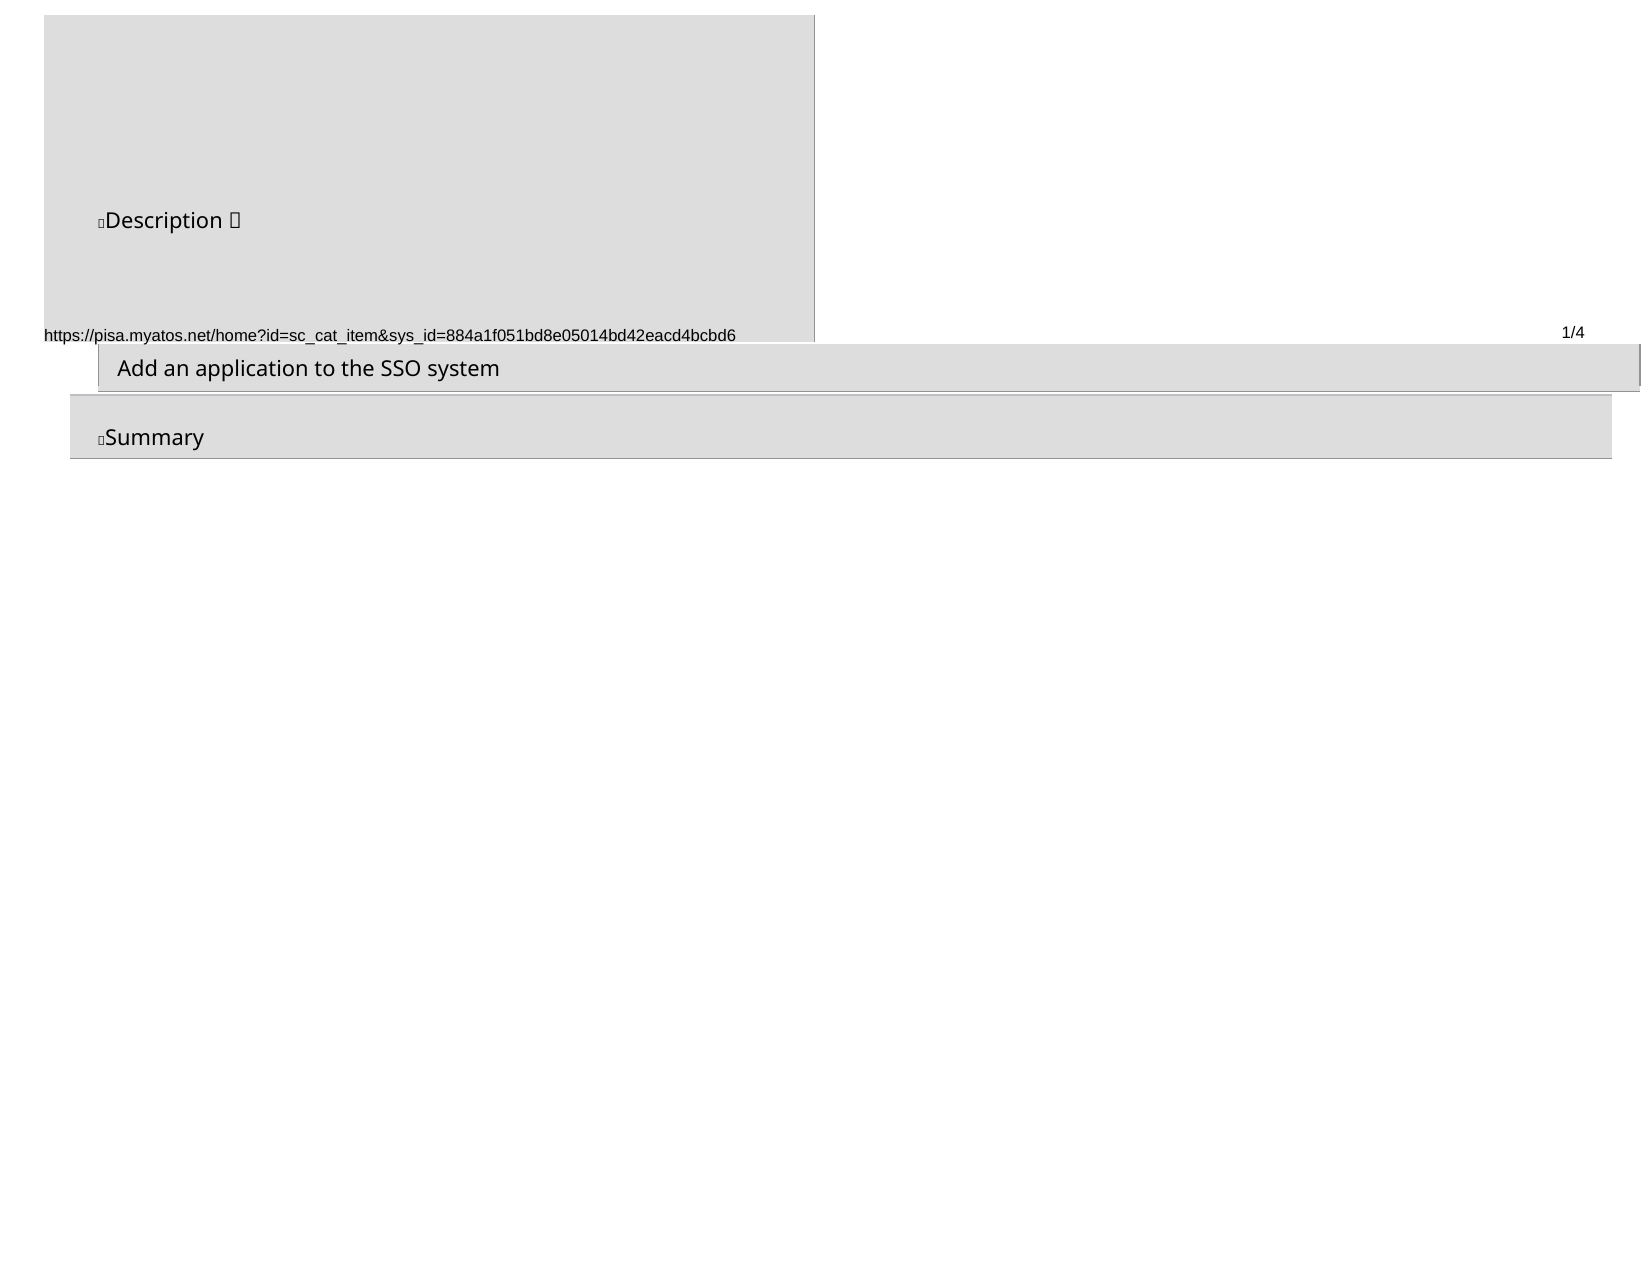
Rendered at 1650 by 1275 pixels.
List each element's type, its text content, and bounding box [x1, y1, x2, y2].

table_cell [98, 386, 1640, 391]
table_header Description  https://pisa.myatos.net/home?id=sc_cat_item&sys_id=884a1f051bd8e05014bd42eacd4bcbd6 [44, 15, 814, 342]
table_header 1/4 [815, 15, 1586, 342]
table_header Add an application to the SSO system [99, 344, 1639, 386]
table_header Summary [70, 396, 1612, 458]
